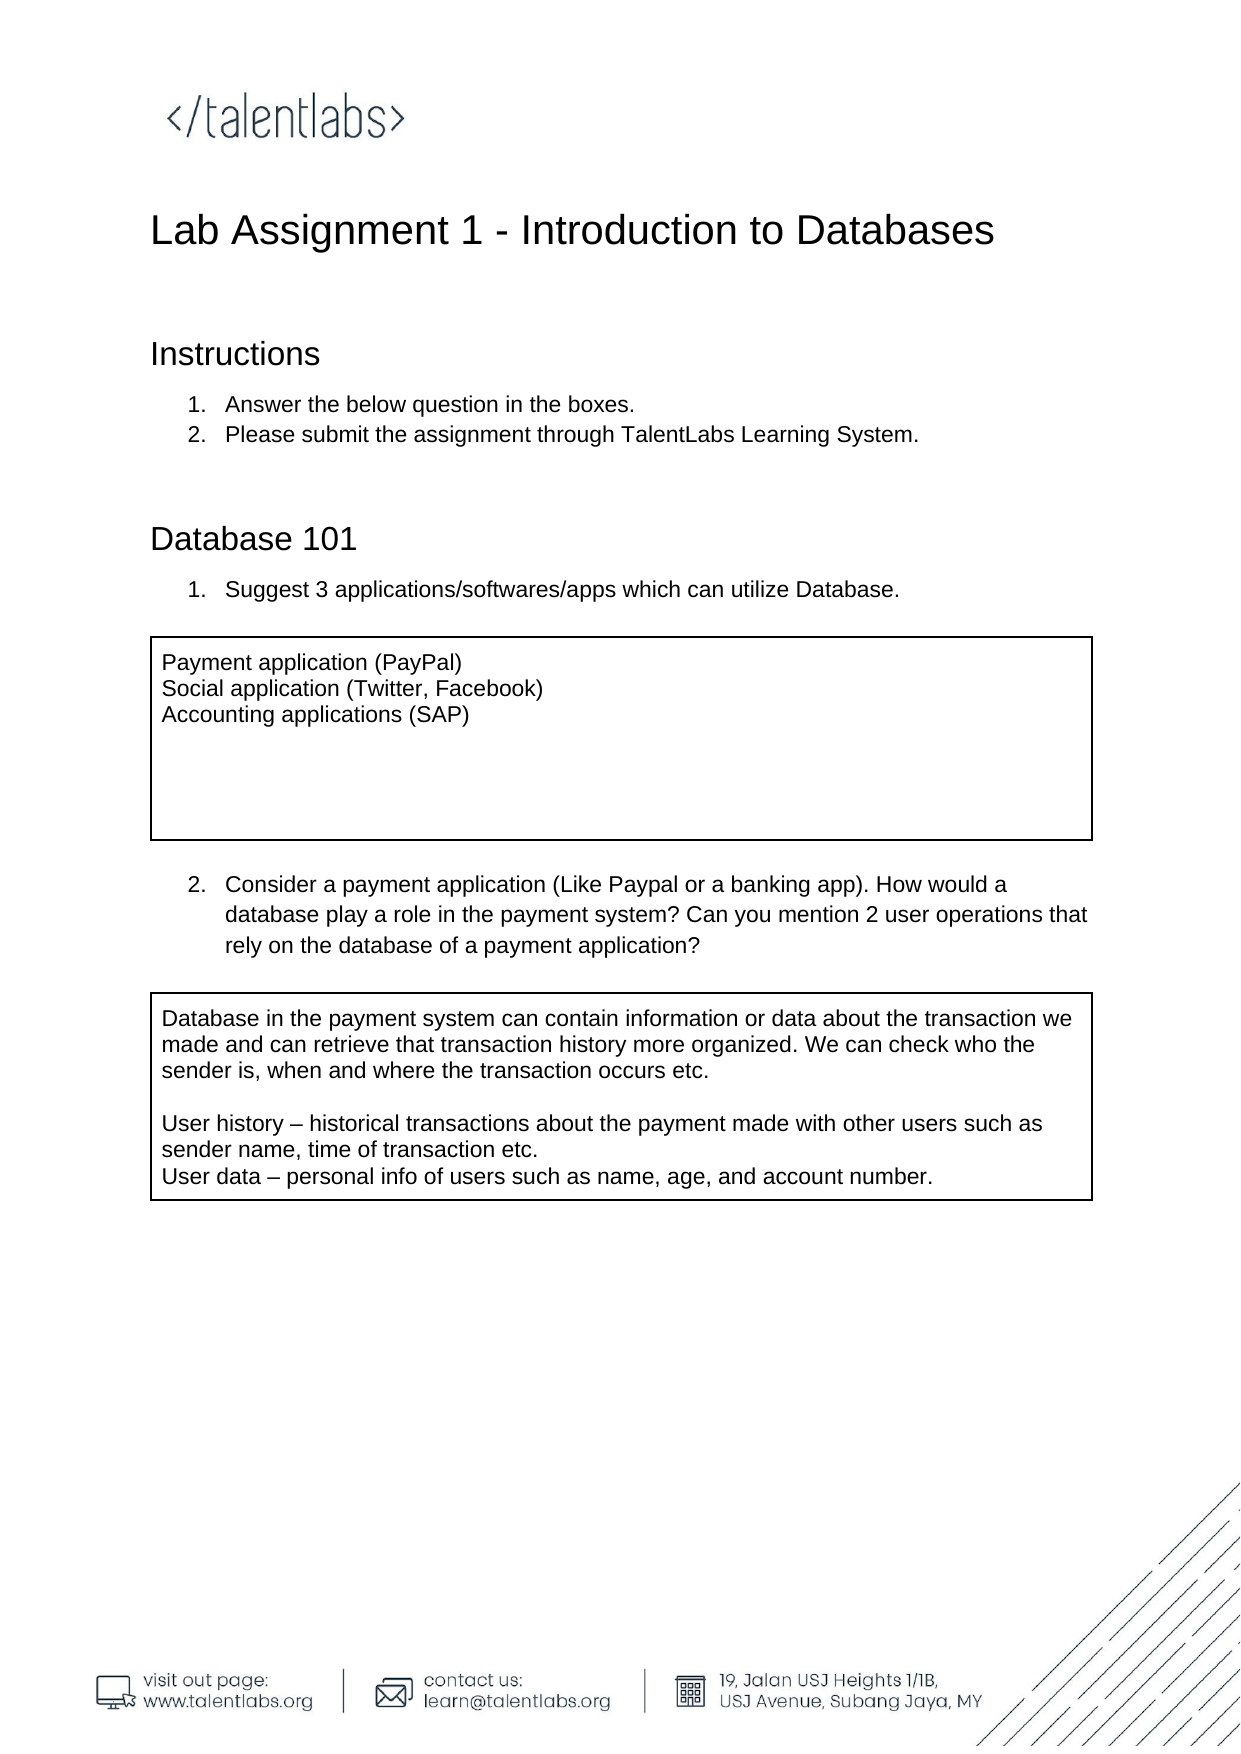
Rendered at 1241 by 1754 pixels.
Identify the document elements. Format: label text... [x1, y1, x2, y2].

table_header Payment application (PayPal) Social application (Twitter, Facebook) Accounting applications (SAP) [152, 638, 1091, 839]
subtitle Database 101 [150, 519, 1090, 557]
list Consider a payment application (Like Paypal or a banking app). How would a database play a role in the payment system? Can you mention 2 user operations that rely on the database of a payment application? [187, 871, 1090, 958]
list Suggest 3 applications/softwares/apps which can utilize Database. [187, 576, 1090, 602]
list Please submit the assignment through TalentLabs Learning System. [187, 421, 1090, 447]
picture [0, 1470, 1241, 1746]
picture [150, 75, 429, 147]
list Answer the below question in the boxes. [187, 391, 1090, 417]
table_header Database in the payment system can contain information or data about the transaction we made and can retrieve that transaction history more organized. We can check who the sender is, when and where the transaction occurs etc. User history – historical transactions about the payment made with other users such as sender name, time of transaction etc. User data – personal info of users such as name, age, and account number. [152, 994, 1091, 1199]
subtitle Instructions [150, 334, 1090, 373]
title Lab Assignment 1 - Introduction to Databases [150, 150, 1090, 253]
